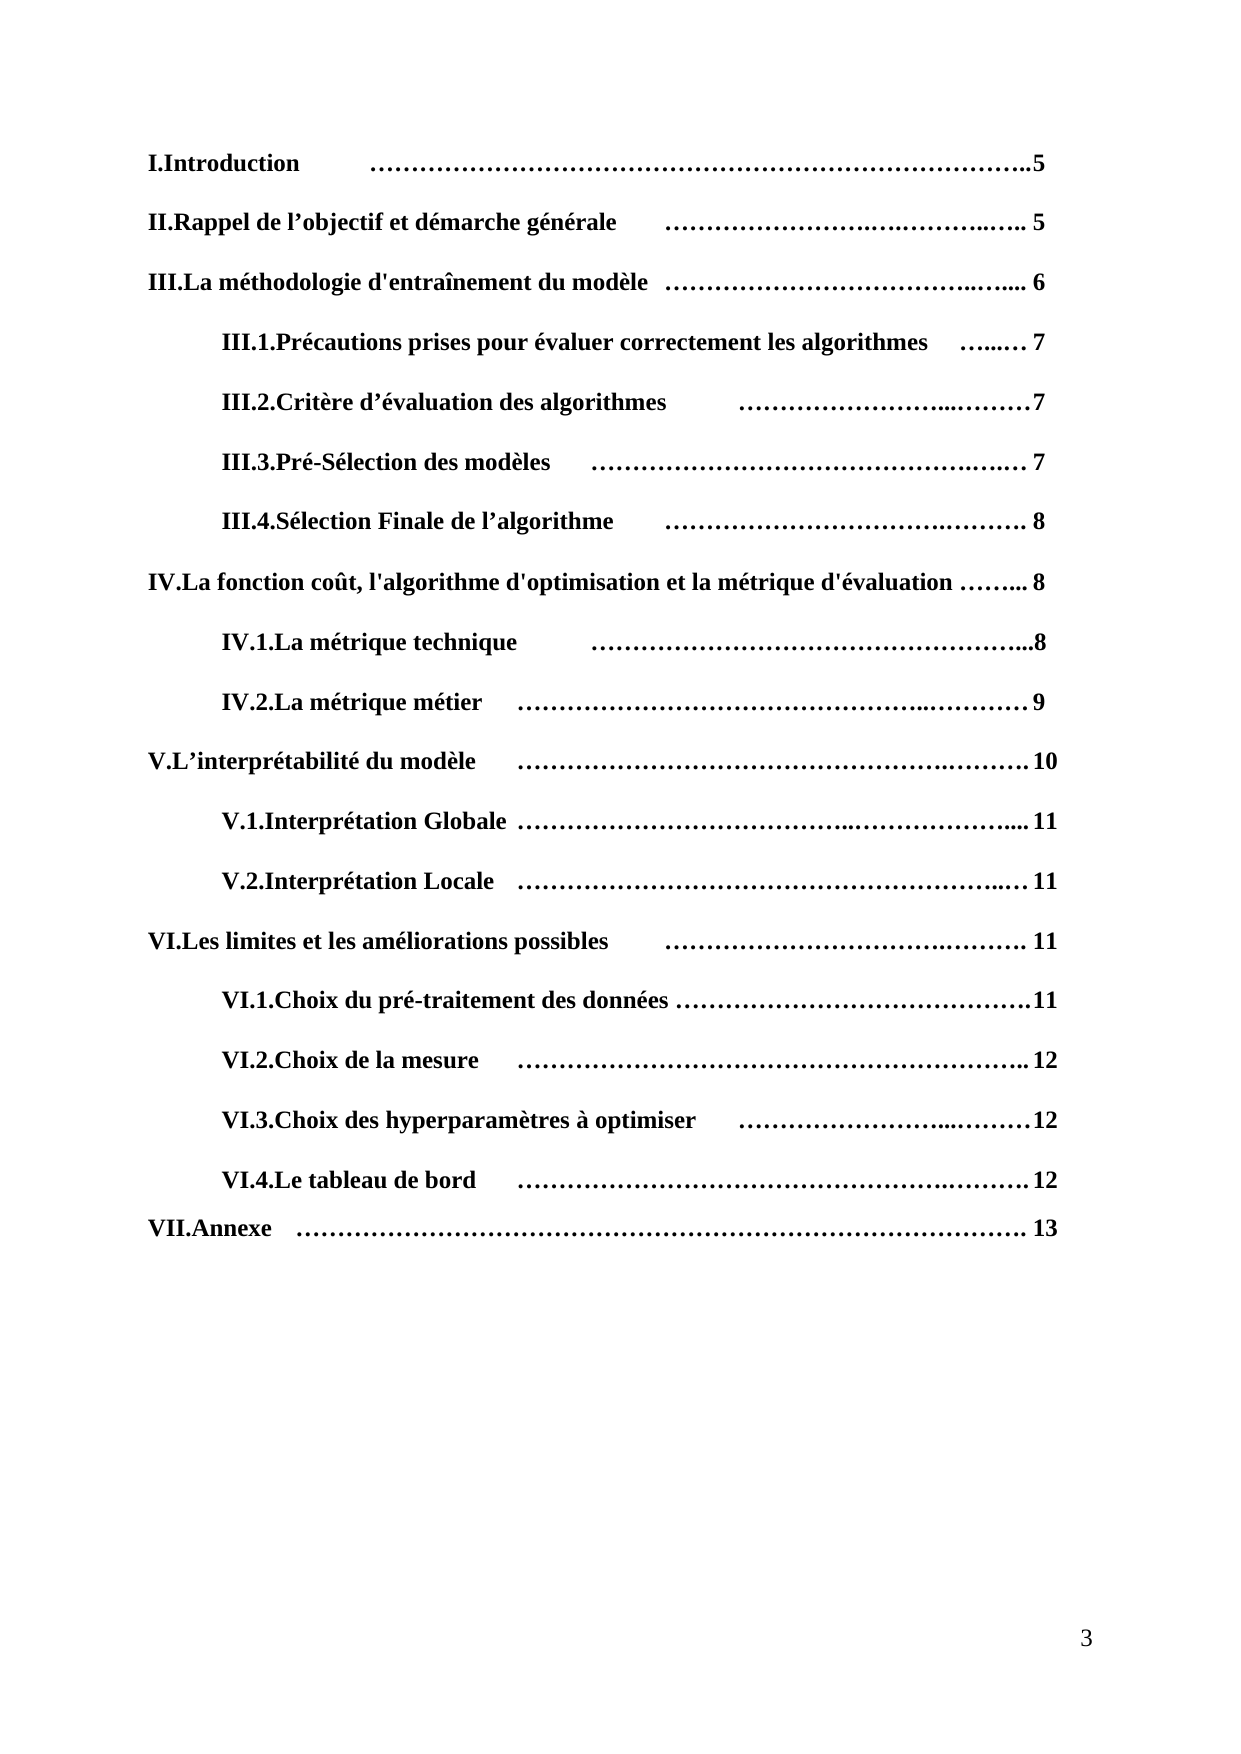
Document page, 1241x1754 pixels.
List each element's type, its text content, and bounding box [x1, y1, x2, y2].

text II.Rappel de l’objectif et démarche générale …………………….….………..….. 5 [148, 207, 1093, 236]
text I.Introduction …………………………………………………………………….. 5 [148, 148, 1093, 176]
text V.2.Interprétation Locale …………………………………………………..… 11 [148, 866, 1093, 895]
text VI.2.Choix de la mesure …………………………………………………….. 12 [148, 1045, 1093, 1074]
text IV.2.La métrique métier …………………………………………..………… 9 [148, 687, 1093, 715]
text III.2.Critère d’évaluation des algorithmes ……………………...……… 7 [148, 387, 1093, 416]
text IV.La fonction coût, l'algorithme d'optimisation et la métrique d'évaluation ……... 8 [148, 567, 1093, 596]
text VI.Les limites et les améliorations possibles …………………………….………. 11 [148, 926, 1093, 954]
text V.1.Interprétation Globale …………………………………..……………….... 11 [148, 806, 1093, 835]
text VI.3.Choix des hyperparamètres à optimiser ……………………...……… 12 [148, 1105, 1093, 1134]
text VI.1.Choix du pré-traitement des données ……………………………………. 11 [148, 986, 1093, 1014]
text VII.Annexe ……………………………………………………………………………. 13 [148, 1213, 1093, 1241]
text V.L’interprétabilité du modèle …………………………………………….………. 10 [148, 746, 1093, 775]
text III.3.Pré-Sélection des modèles ……………………………………….….… 7 [148, 447, 1093, 475]
text VI.4.Le tableau de bord …………………………………………….………. 12 [148, 1165, 1093, 1194]
text III.La méthodologie d'entraînement du modèle ………………………………..….... 6 [148, 267, 1093, 296]
text IV.1.La métrique technique ……………………………………………...8 [148, 627, 1093, 656]
text III.1.Précautions prises pour évaluer correctement les algorithmes …...… 7 [148, 327, 1093, 356]
text III.4.Sélection Finale de l’algorithme …………………………….………. 8 [148, 506, 1093, 535]
